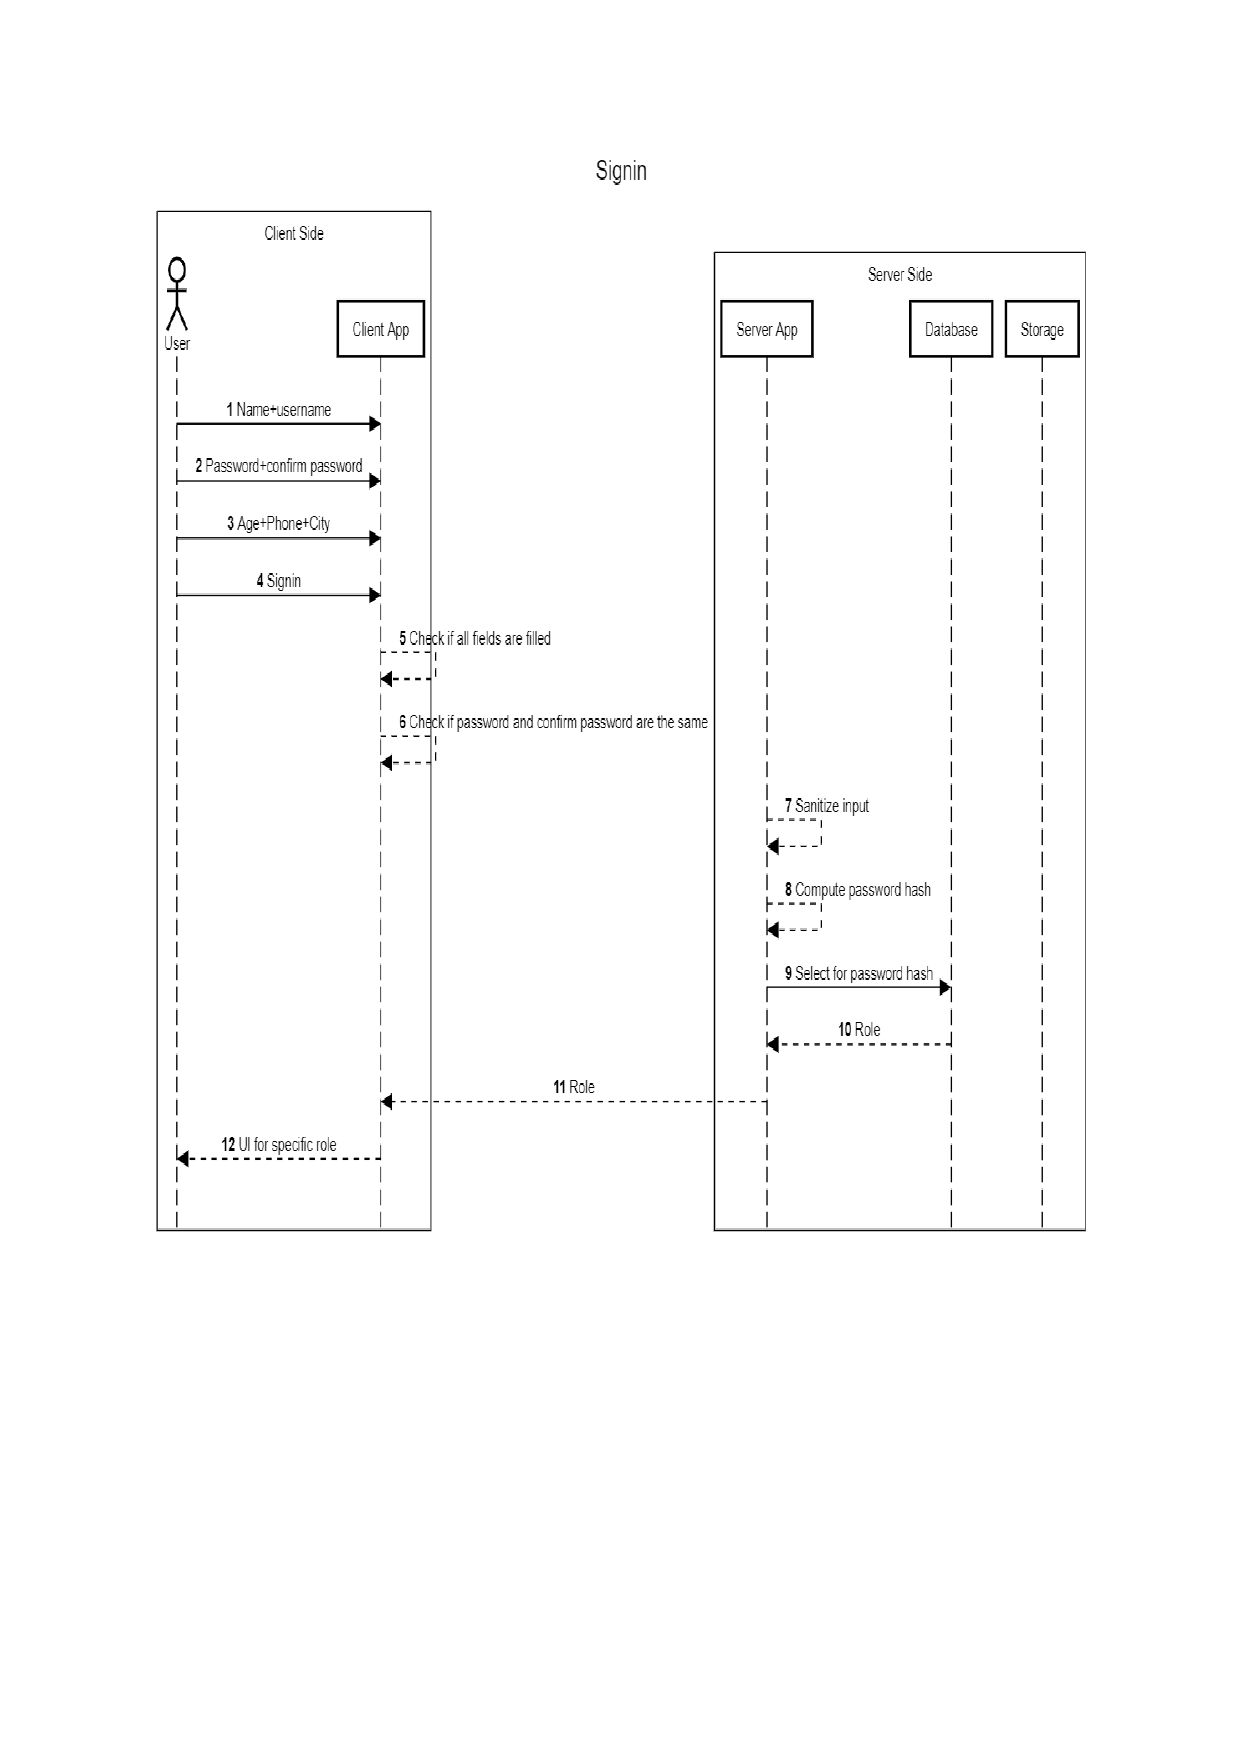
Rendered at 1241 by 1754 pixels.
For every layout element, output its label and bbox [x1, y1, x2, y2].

picture [150, 150, 1091, 1240]
